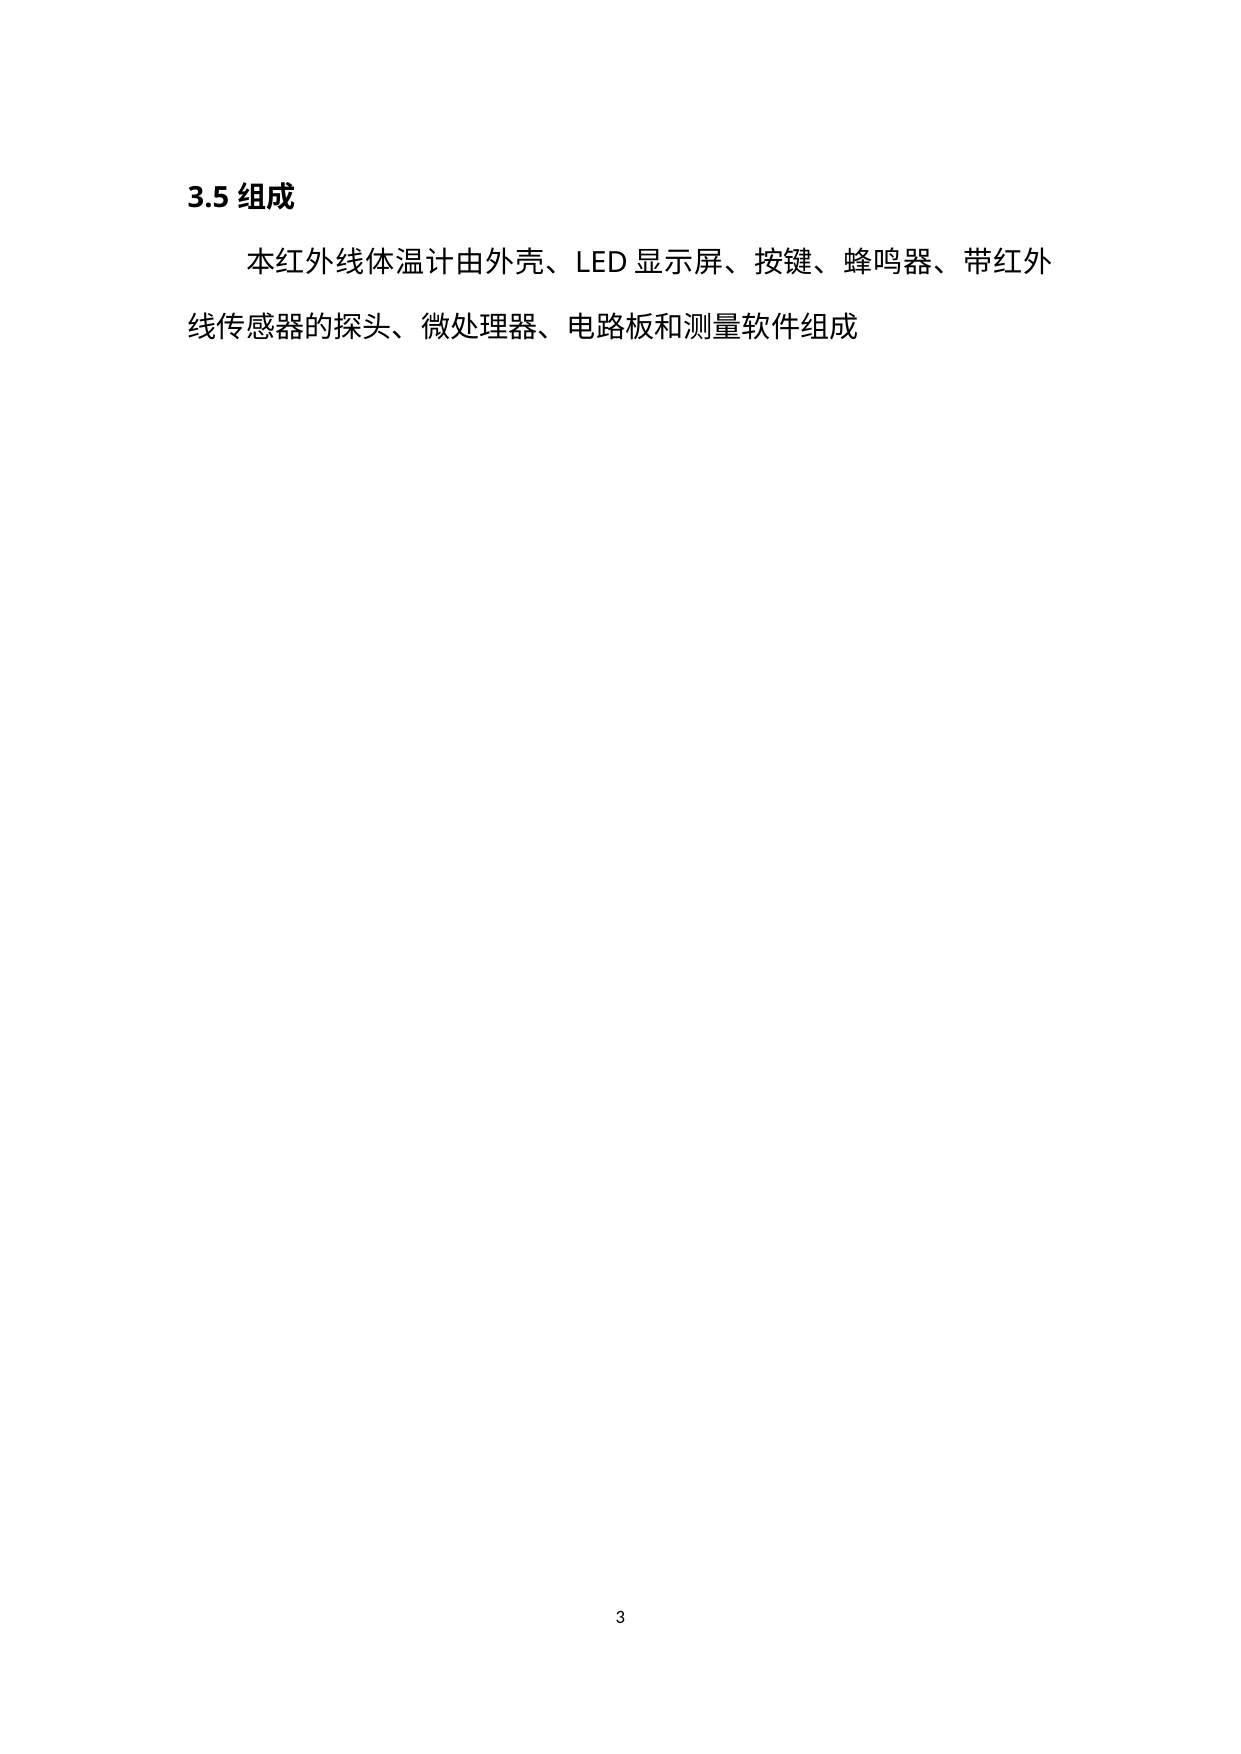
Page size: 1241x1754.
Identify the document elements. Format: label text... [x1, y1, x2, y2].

text 本红外线体温计由外壳、LED显示屏、按键、蜂鸣器、带红外线传感器的探头、微处理器、电路板和测量软件组成 [187, 227, 1053, 357]
subtitle 3.5 组成 [187, 162, 1053, 227]
